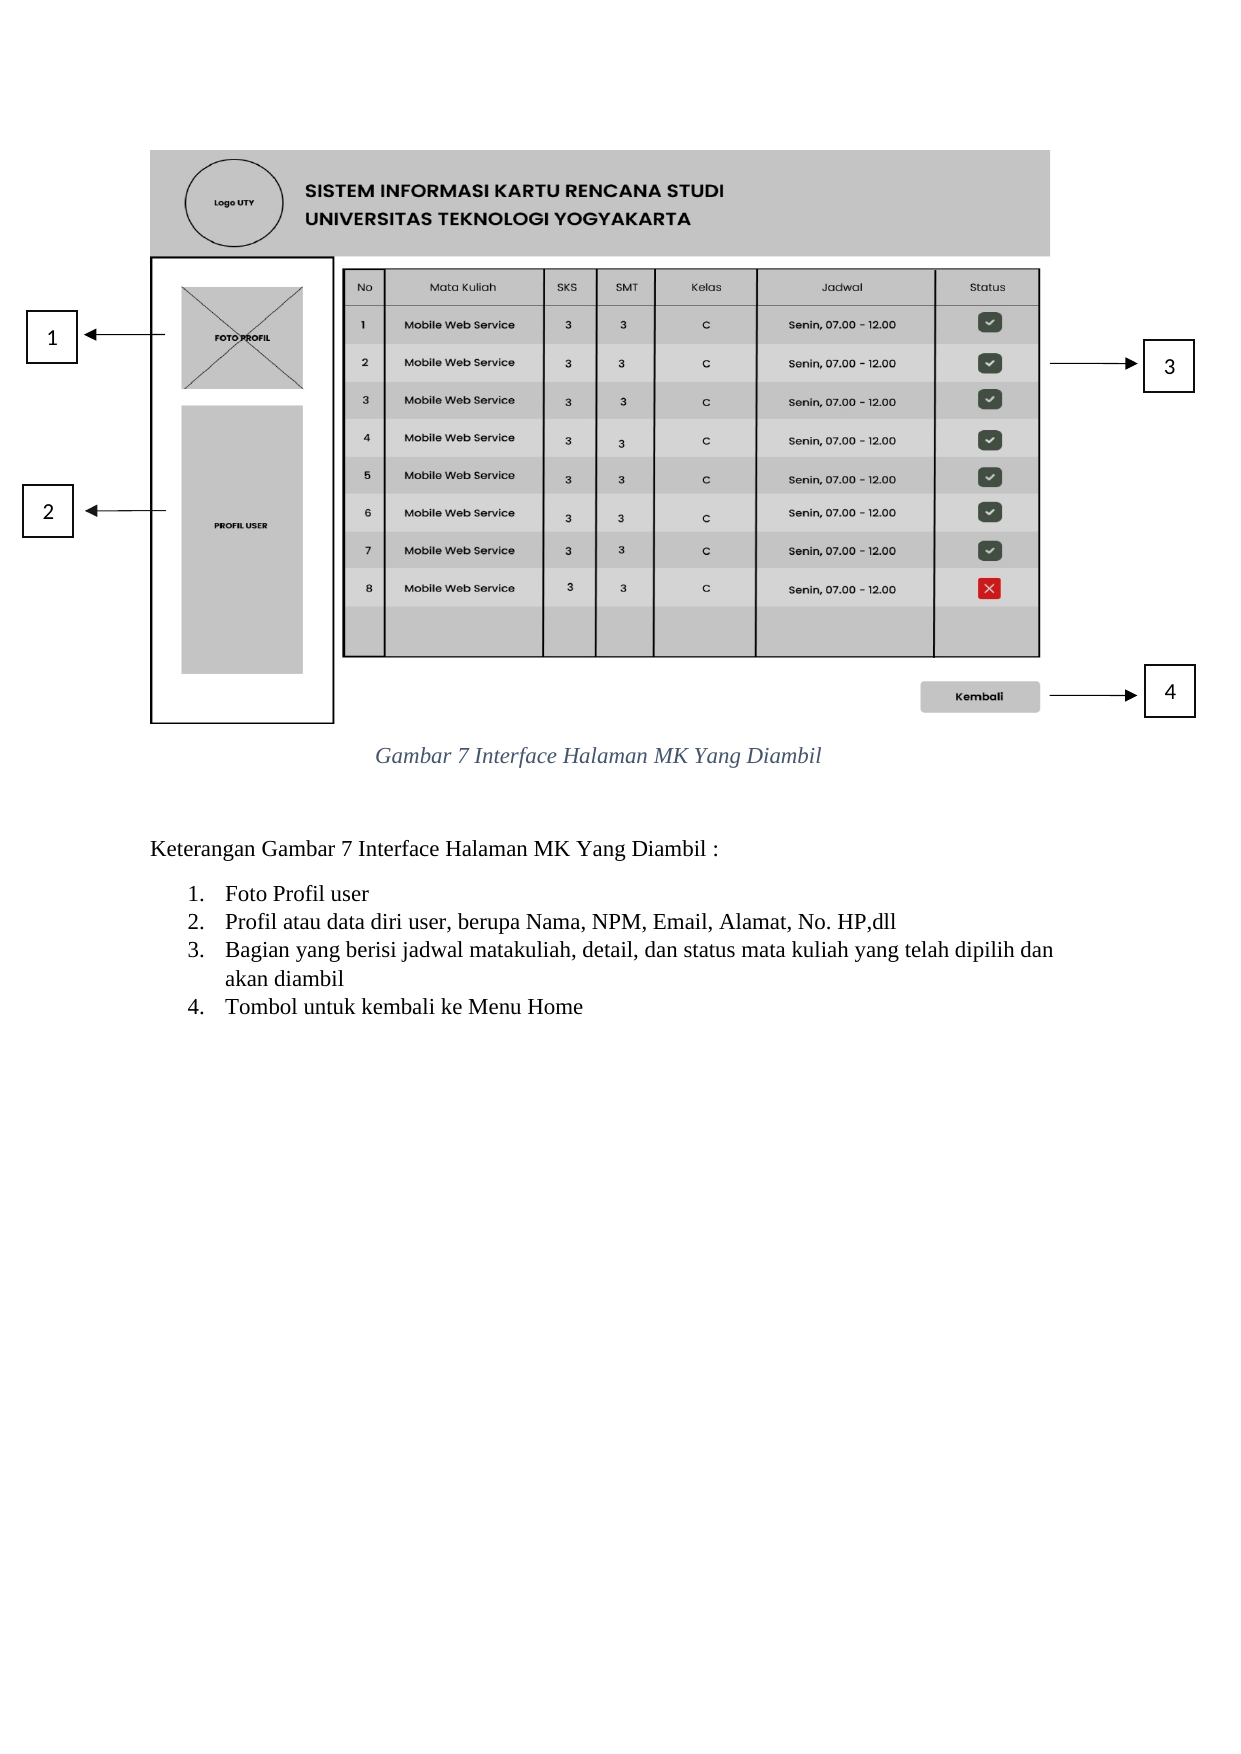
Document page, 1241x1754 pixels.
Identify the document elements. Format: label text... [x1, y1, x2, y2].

list Tombol untuk kembali ke Menu Home [187, 993, 1090, 1020]
list Bagian yang berisi jadwal matakuliah, detail, dan status mata kuliah yang telah dipilih dan akan diambil [187, 937, 1090, 991]
list Foto Profil user [187, 880, 1090, 906]
picture [150, 150, 1050, 724]
text Keterangan Gambar 7 Interface Halaman MK Yang Diambil : [150, 834, 1090, 861]
list Profil atau data diri user, berupa Nama, NPM, Email, Alamat, No. HP,dll [187, 908, 1090, 934]
text Gambar 7 Interface Halaman MK Yang Diambil [300, 742, 1090, 769]
